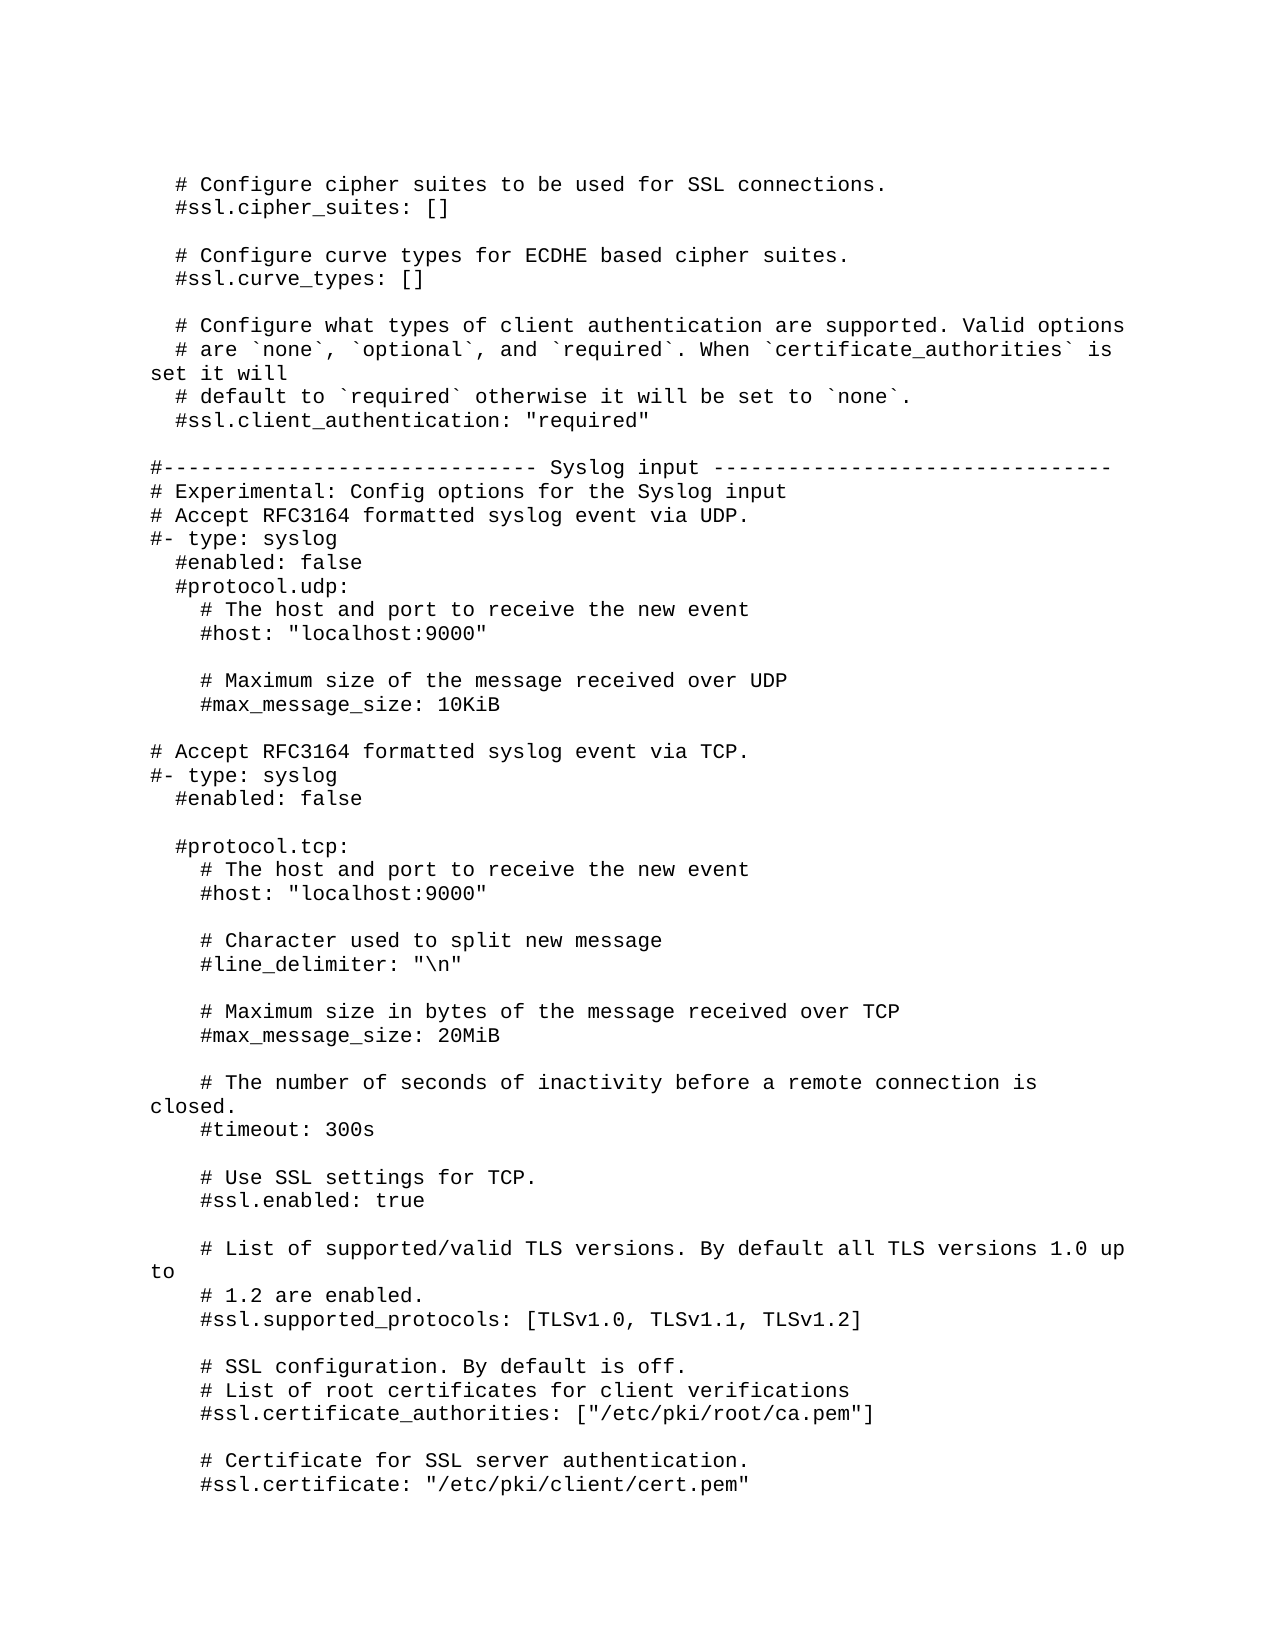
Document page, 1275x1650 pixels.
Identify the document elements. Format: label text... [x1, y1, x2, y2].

text # List of root certificates for client verifications [150, 1379, 1125, 1403]
text #line_delimiter: "\n" [150, 954, 1125, 978]
text # List of supported/valid TLS versions. By default all TLS versions 1.0 up to [150, 1238, 1125, 1285]
text #max_message_size: 20MiB [150, 1025, 1125, 1048]
text #ssl.curve_types: [] [150, 268, 1125, 292]
text #enabled: false [150, 788, 1125, 812]
text #ssl.certificate: "/etc/pki/client/cert.pem" [150, 1474, 1125, 1498]
text # The host and port to receive the new event [150, 599, 1125, 623]
text # Accept RFC3164 formatted syslog event via TCP. [150, 741, 1125, 765]
text # Configure what types of client authentication are supported. Valid options [150, 316, 1125, 339]
text #ssl.certificate_authorities: ["/etc/pki/root/ca.pem"] [150, 1403, 1125, 1427]
text #ssl.client_authentication: "required" [150, 410, 1125, 434]
text # The number of seconds of inactivity before a remote connection is closed. [150, 1072, 1125, 1119]
text #timeout: 300s [150, 1119, 1125, 1143]
text # 1.2 are enabled. [150, 1285, 1125, 1309]
text #ssl.supported_protocols: [TLSv1.0, TLSv1.1, TLSv1.2] [150, 1309, 1125, 1332]
text #- type: syslog [150, 765, 1125, 788]
text # Experimental: Config options for the Syslog input [150, 481, 1125, 505]
text # Maximum size of the message received over UDP [150, 670, 1125, 694]
text # Use SSL settings for TCP. [150, 1167, 1125, 1190]
text # The host and port to receive the new event [150, 859, 1125, 883]
text #ssl.enabled: true [150, 1190, 1125, 1214]
text # SSL configuration. By default is off. [150, 1356, 1125, 1379]
text #max_message_size: 10KiB [150, 694, 1125, 717]
text #host: "localhost:9000" [150, 623, 1125, 647]
text #enabled: false [150, 552, 1125, 576]
text #- type: syslog [150, 528, 1125, 552]
text # are `none`, `optional`, and `required`. When `certificate_authorities` is set it will [150, 339, 1125, 386]
text # Maximum size in bytes of the message received over TCP [150, 1001, 1125, 1025]
text #protocol.tcp: [150, 836, 1125, 859]
text # Configure cipher suites to be used for SSL connections. [150, 174, 1125, 197]
text #ssl.cipher_suites: [] [150, 197, 1125, 221]
text # Accept RFC3164 formatted syslog event via UDP. [150, 505, 1125, 528]
text #------------------------------ Syslog input -------------------------------- [150, 457, 1125, 481]
text #protocol.udp: [150, 576, 1125, 599]
text #host: "localhost:9000" [150, 883, 1125, 907]
text # Character used to split new message [150, 930, 1125, 954]
text # default to `required` otherwise it will be set to `none`. [150, 386, 1125, 410]
text # Certificate for SSL server authentication. [150, 1451, 1125, 1474]
text # Configure curve types for ECDHE based cipher suites. [150, 244, 1125, 268]
